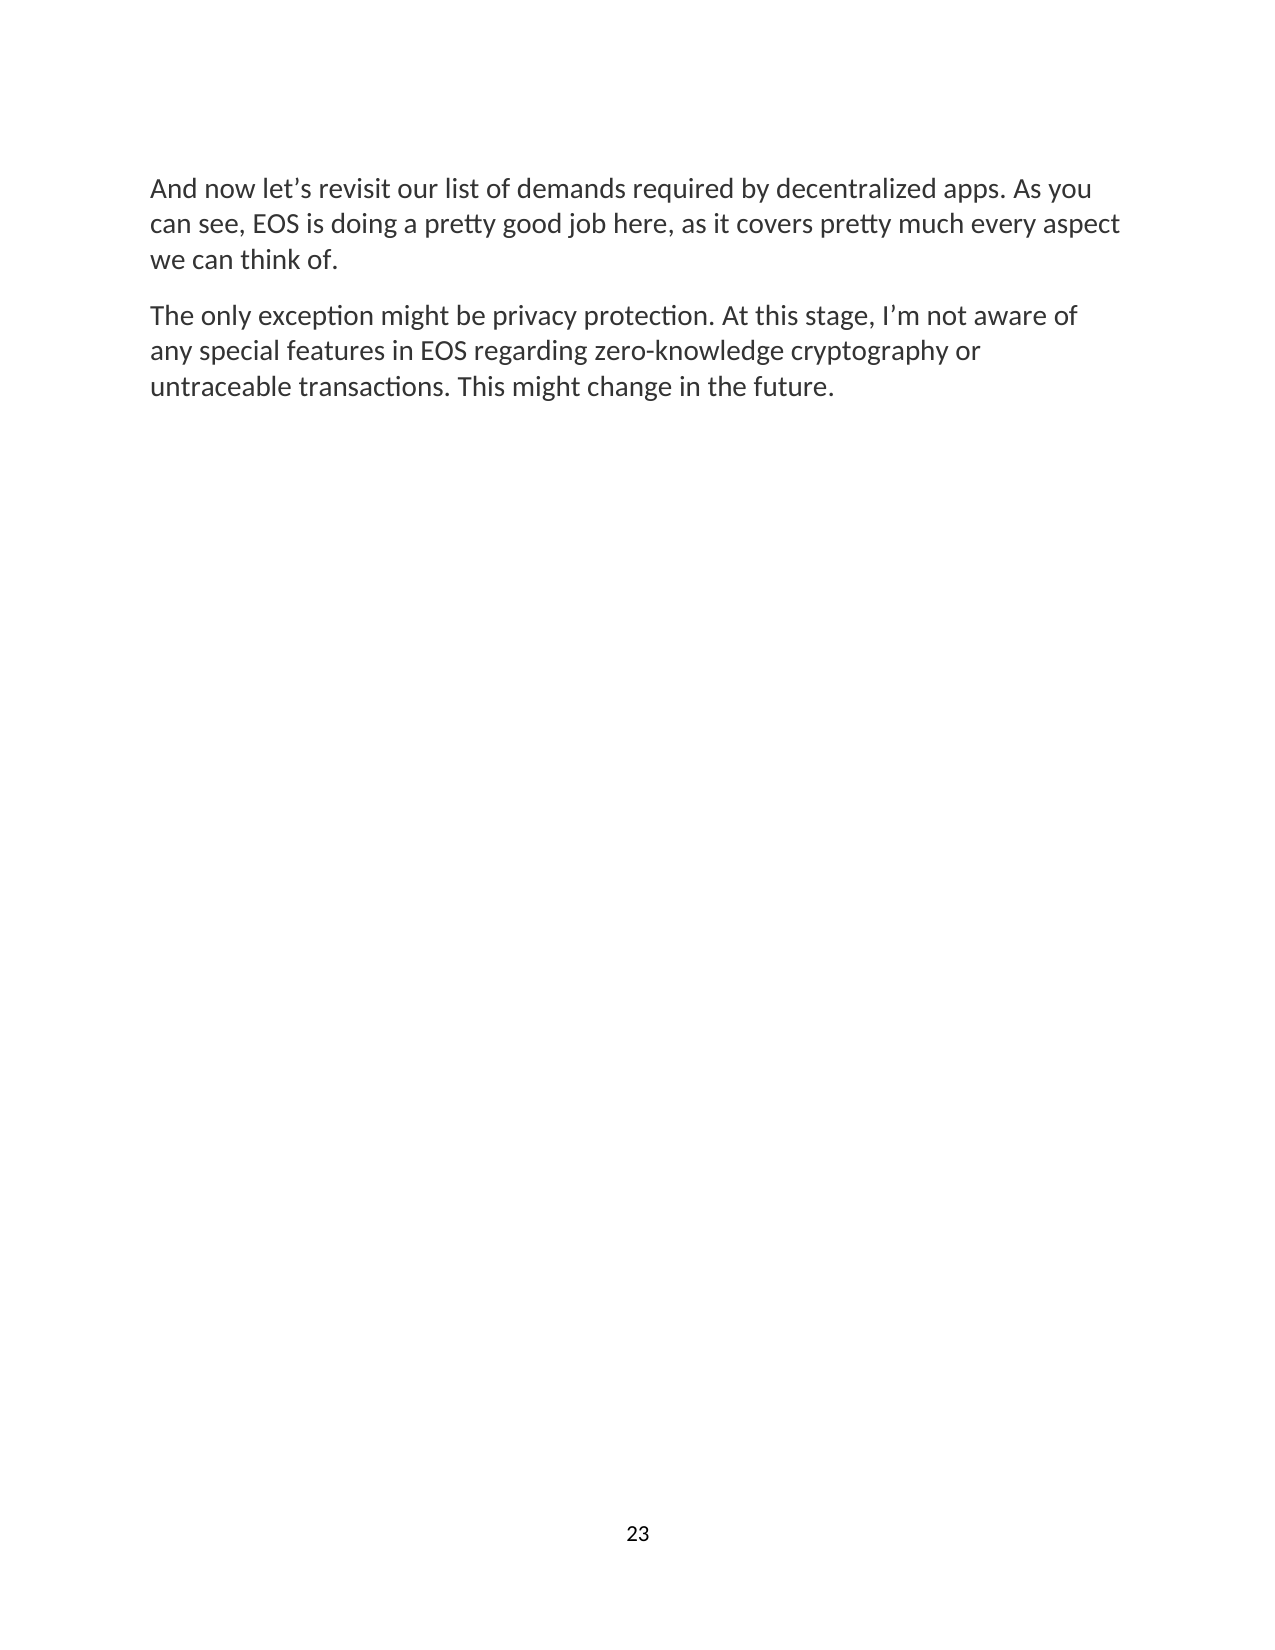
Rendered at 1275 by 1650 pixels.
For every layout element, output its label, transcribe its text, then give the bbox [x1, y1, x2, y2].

text And now let’s revisit our list of demands required by decentralized apps. As you can see, EOS is doing a pretty good job here, as it covers pretty much every aspect we can think of. [150, 170, 1125, 277]
text The only exception might be privacy protection. At this stage, I’m not aware of any special features in EOS regarding zero-knowledge cryptography or untraceable transactions. This might change in the future. [150, 297, 1125, 404]
